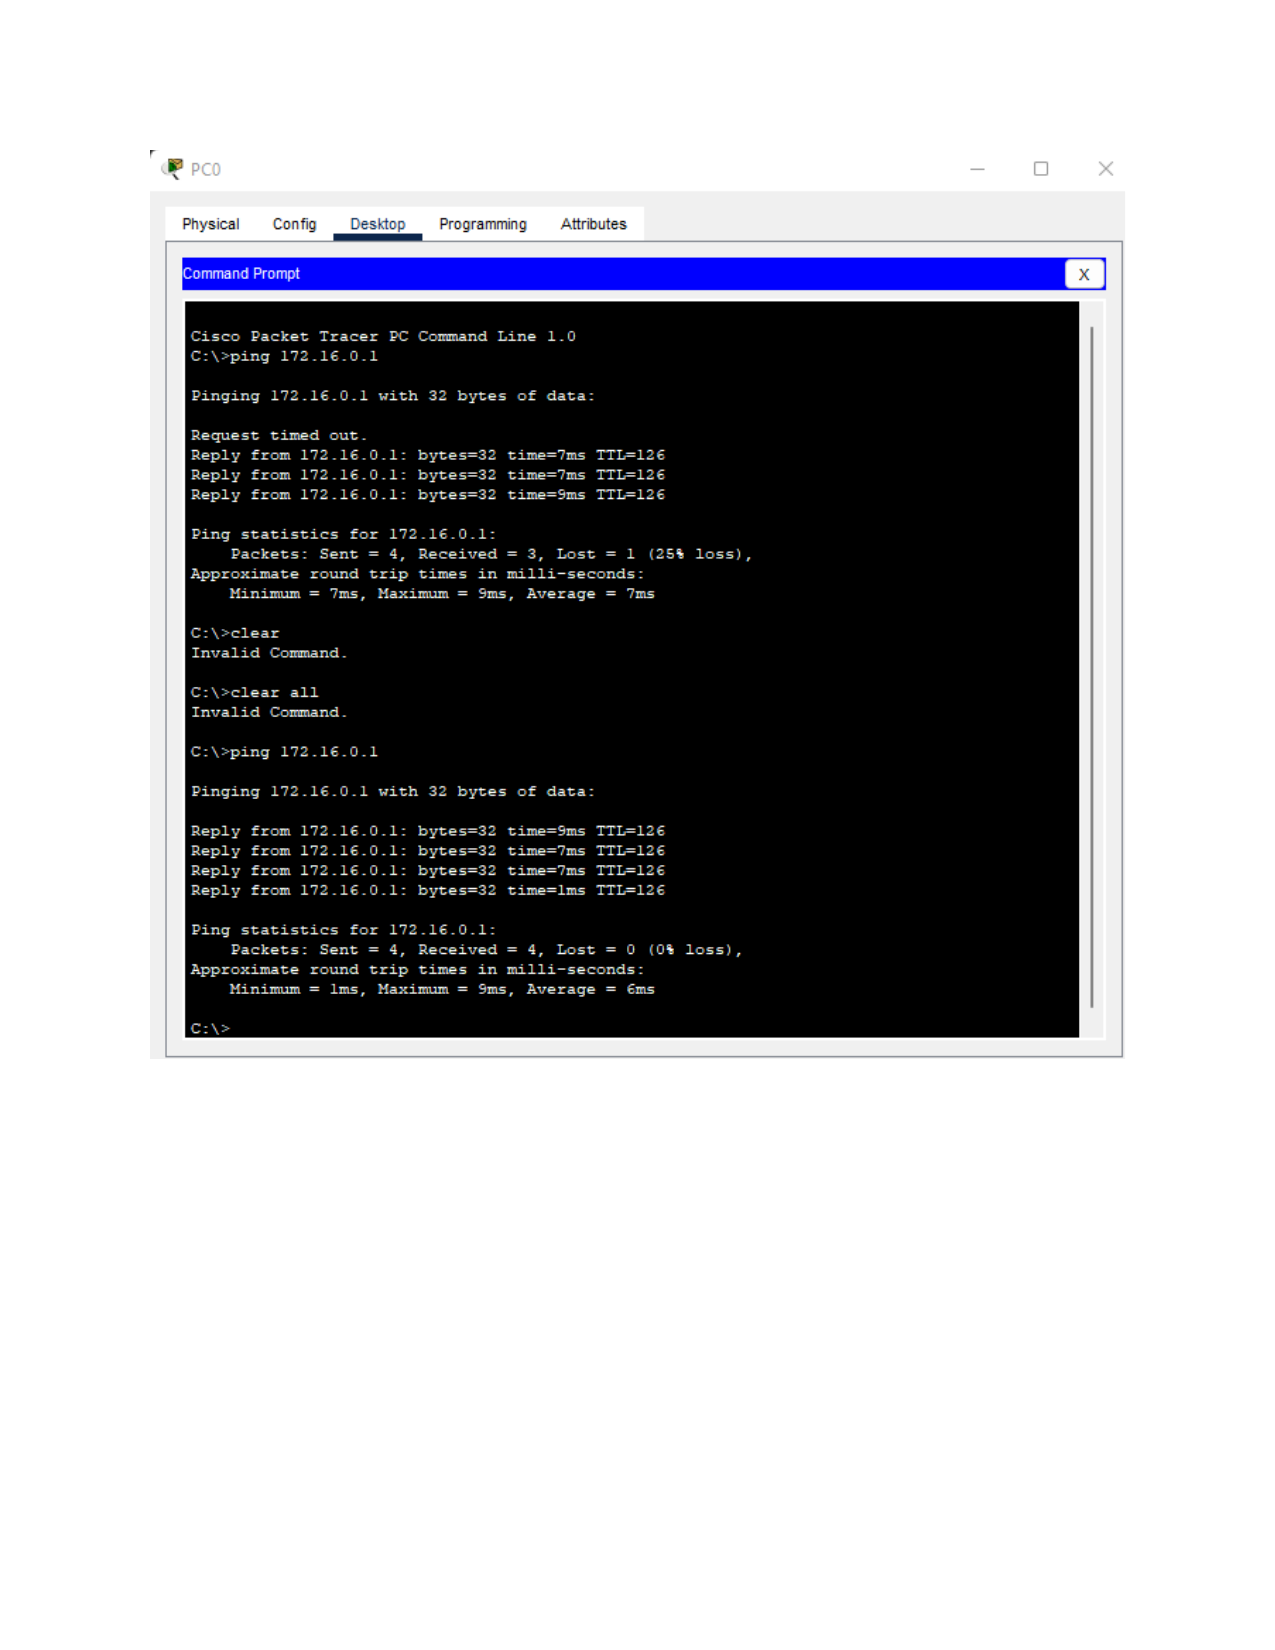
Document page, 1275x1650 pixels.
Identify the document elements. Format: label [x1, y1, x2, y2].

picture [150, 150, 1125, 1059]
